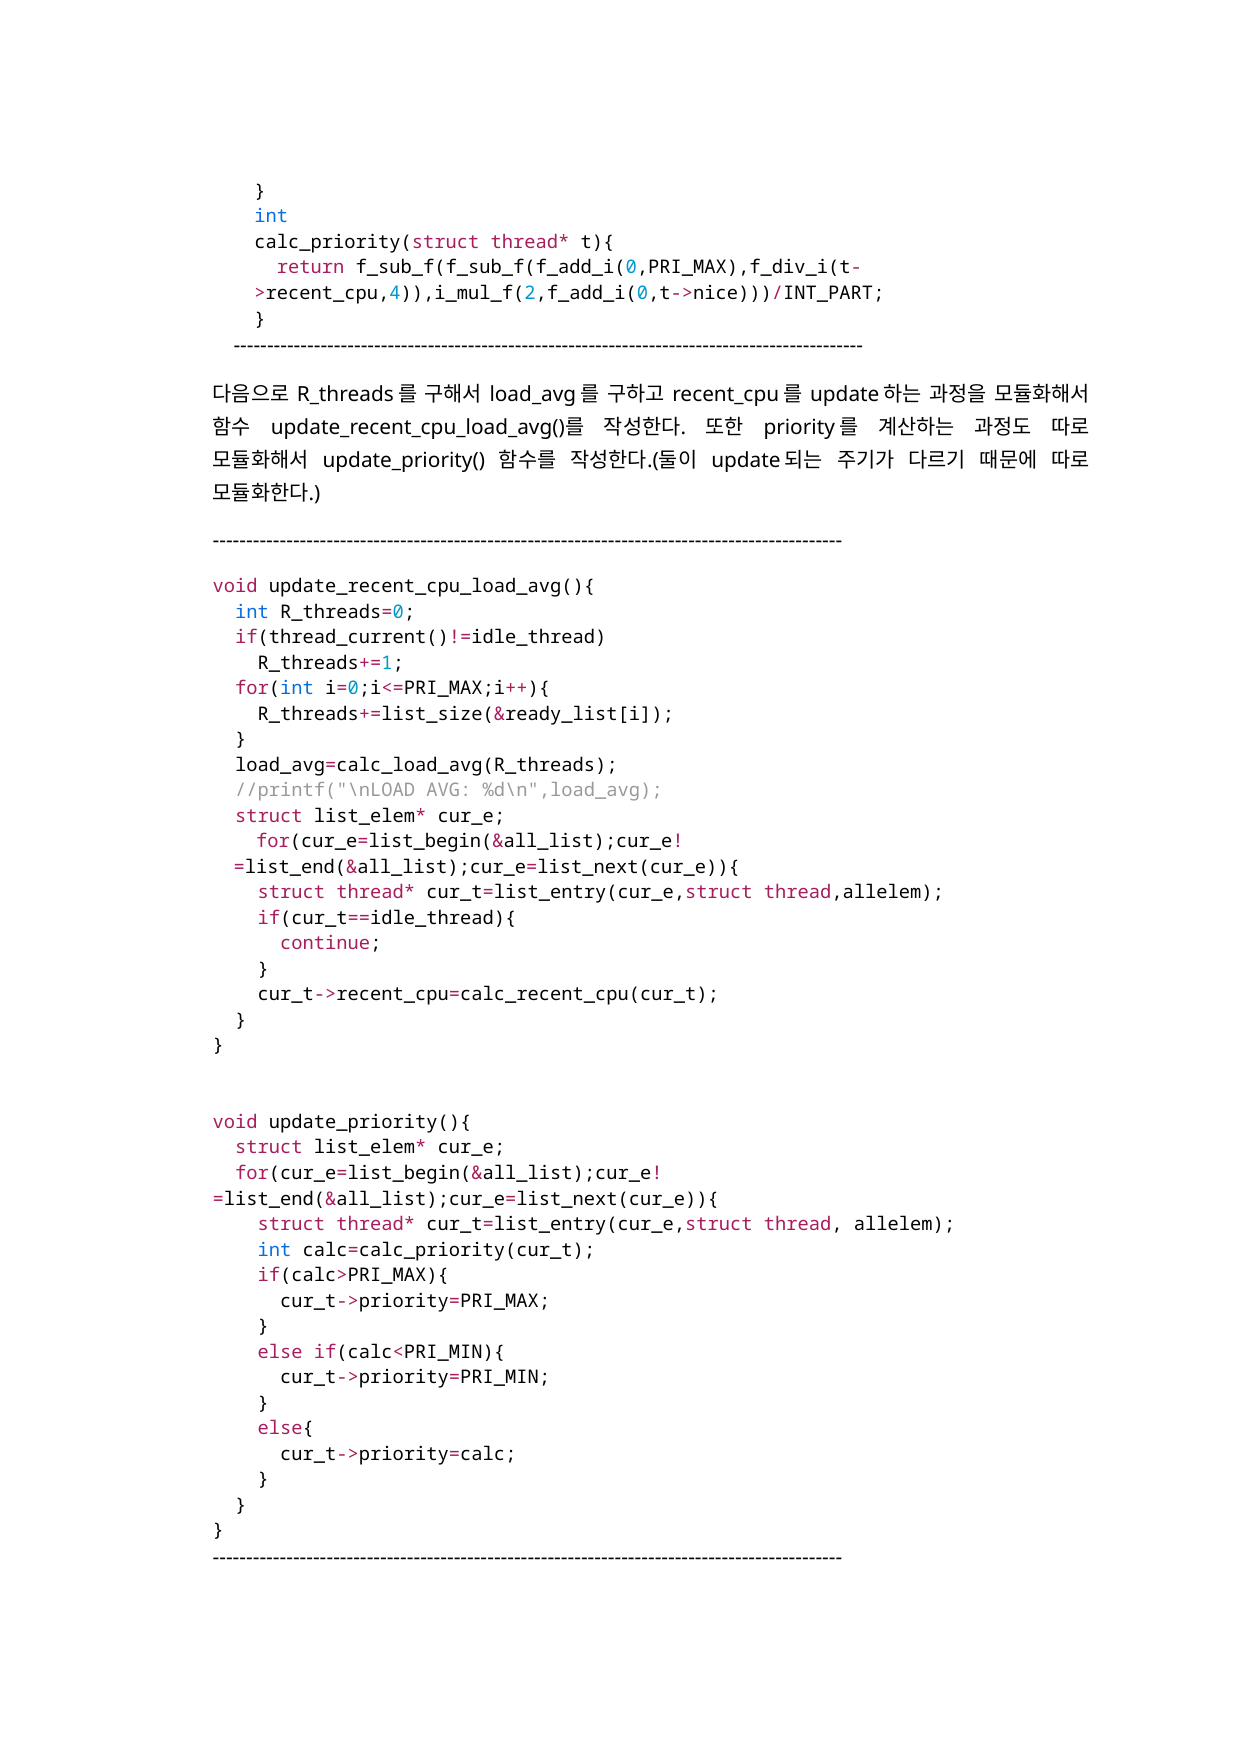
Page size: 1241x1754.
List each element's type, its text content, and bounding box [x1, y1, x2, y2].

text } [212, 1032, 1090, 1057]
text cur_t->priority=calc; [212, 1440, 1090, 1466]
text } [212, 1312, 1090, 1338]
text } [254, 305, 1090, 330]
text } [212, 1491, 1090, 1517]
text struct list_elem* cur_e; [212, 802, 1090, 828]
text } [212, 1389, 1090, 1414]
text void update_priority(){ [212, 1108, 1090, 1134]
text ---------------------------------------------------------------------------------------------- [150, 1542, 1090, 1571]
text } [212, 1466, 1090, 1491]
text return f_sub_f(f_sub_f(f_add_i(0,PRI_MAX),f_div_i(t->recent_cpu,4)),i_mul_f(2,f_add_i(0,t->nice)))/INT_PART; [254, 254, 1090, 305]
text load_avg=calc_load_avg(R_threads); [212, 751, 1090, 777]
text if(calc>PRI_MAX){ [212, 1261, 1090, 1287]
text int R_threads=0; [212, 598, 1090, 623]
text struct thread* cur_t=list_entry(cur_e,struct thread,allelem); [212, 879, 1090, 904]
text for(cur_e=list_begin(&all_list);cur_e!=list_end(&all_list);cur_e=list_next(cur_e)){ [233, 828, 1090, 879]
list ---------------------------------------------------------------------------------------------- [233, 330, 1090, 359]
text struct thread* cur_t=list_entry(cur_e,struct thread, allelem); [212, 1210, 1090, 1236]
text else if(calc<PRI_MIN){ [212, 1338, 1090, 1363]
text continue; [212, 930, 1090, 955]
text ---------------------------------------------------------------------------------------------- [150, 525, 1090, 553]
text } [212, 1006, 1090, 1032]
text if(cur_t==idle_thread){ [212, 904, 1090, 930]
text for(int i=0;i<=PRI_MAX;i++){ [212, 674, 1090, 700]
text } [212, 726, 1090, 751]
text else{ [212, 1414, 1090, 1440]
text } [212, 1517, 1090, 1542]
text for(cur_e=list_begin(&all_list);cur_e!=list_end(&all_list);cur_e=list_next(cur_e)){ [212, 1159, 1090, 1210]
text //printf("\nLOAD AVG: %d\n",load_avg); [212, 777, 1090, 802]
text calc_priority(struct thread* t){ [254, 228, 1090, 254]
text R_threads+=list_size(&ready_list[i]); [212, 700, 1090, 726]
text void update_recent_cpu_load_avg(){ [212, 572, 1090, 598]
text struct list_elem* cur_e; [212, 1134, 1090, 1159]
list 다음으로 R_threads를 구해서 load_avg를 구하고 recent_cpu를 update하는 과정을 모듈화해서 함수 update_recent_cpu_load_avg()를 작성한다. 또한 priority를 계산하는 과정도 따로 모듈화해서 update_priority() 함수를 작성한다.(둘이 update되는 주기가 다르기 때문에 따로 모듈화한다.) [212, 378, 1090, 506]
text int [254, 203, 1090, 228]
text R_threads+=1; [212, 649, 1090, 674]
text } [212, 955, 1090, 981]
text cur_t->recent_cpu=calc_recent_cpu(cur_t); [212, 981, 1090, 1006]
text } [254, 177, 1090, 203]
text if(thread_current()!=idle_thread) [212, 623, 1090, 649]
text cur_t->priority=PRI_MIN; [212, 1363, 1090, 1389]
text int calc=calc_priority(cur_t); [212, 1236, 1090, 1261]
text cur_t->priority=PRI_MAX; [212, 1287, 1090, 1312]
